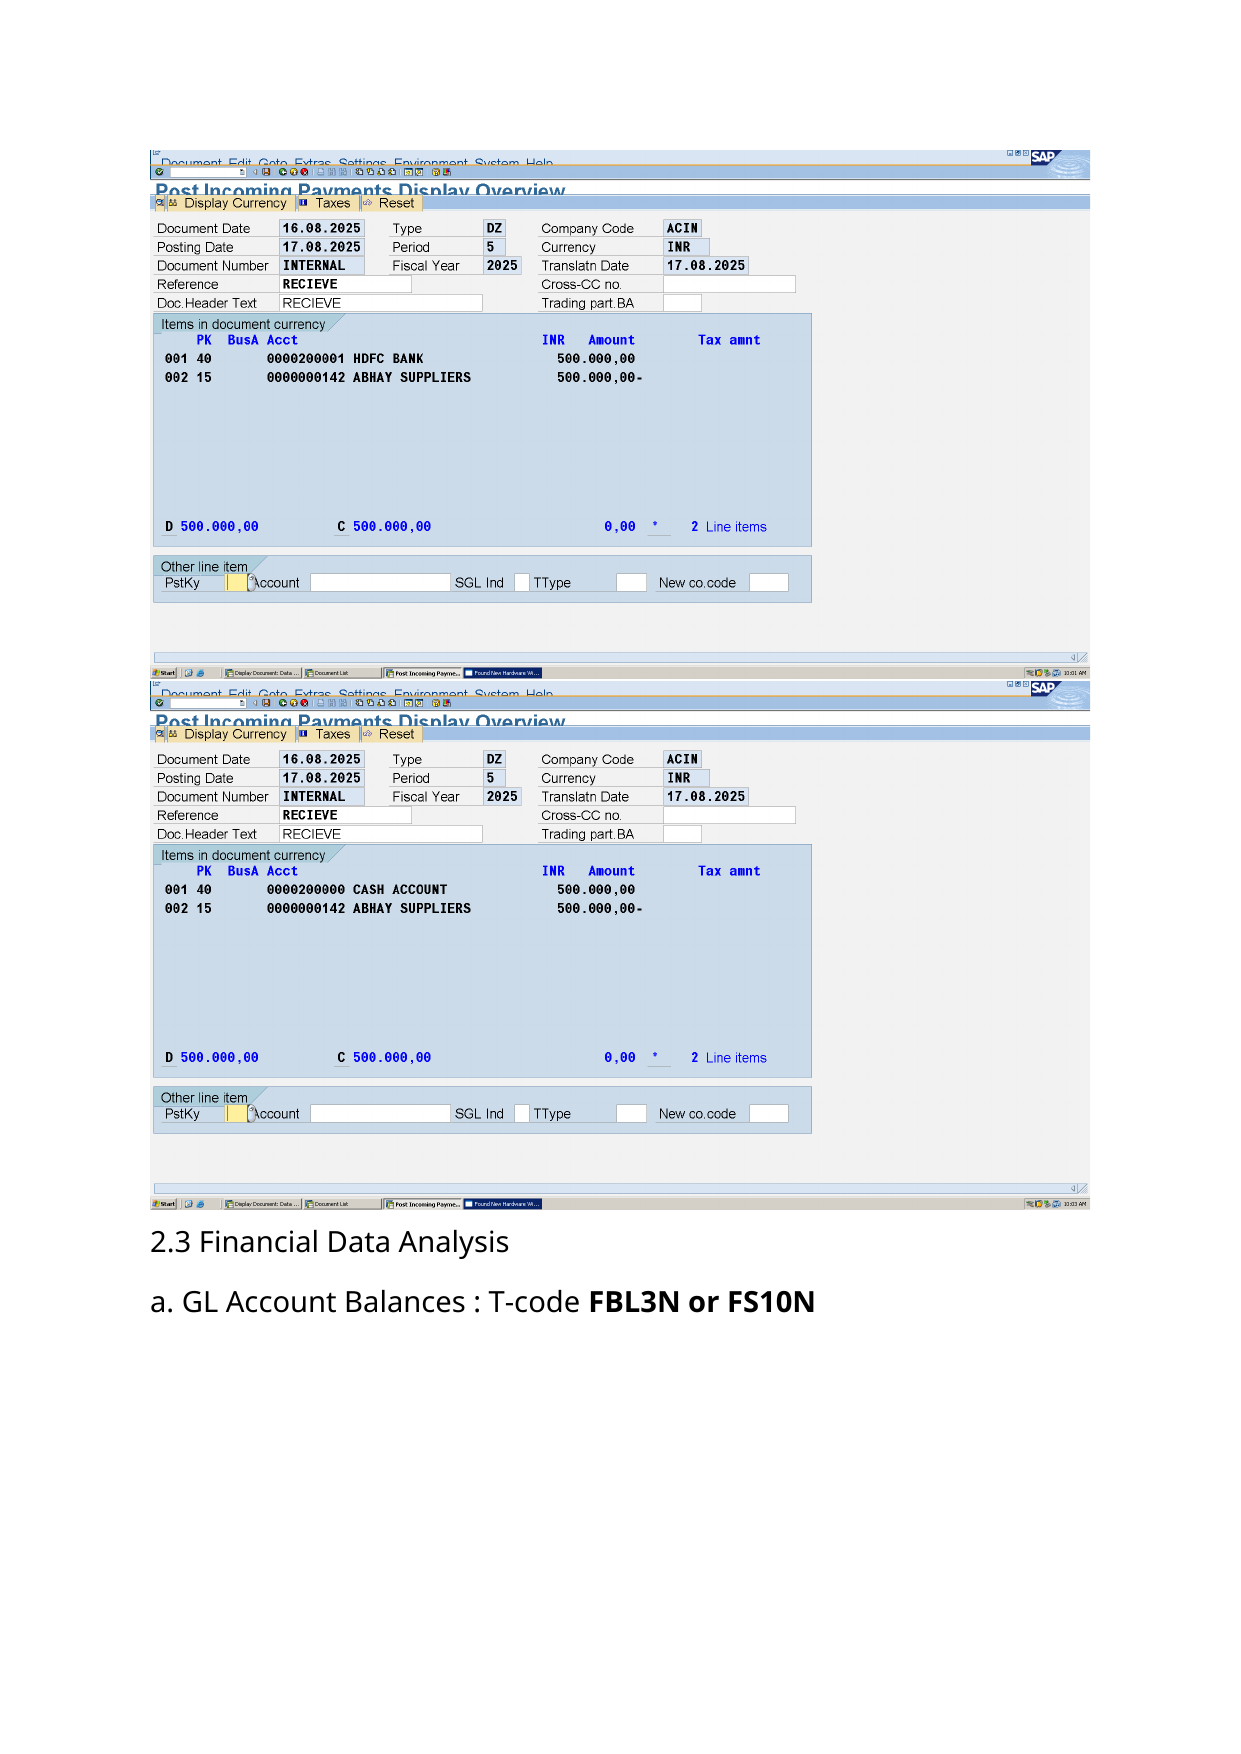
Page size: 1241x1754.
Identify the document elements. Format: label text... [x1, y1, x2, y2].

text a. GL Account Balances : T-code FBL3N or FS10N [150, 1281, 1090, 1321]
text 2.3 Financial Data Analysis [150, 1210, 1090, 1261]
picture [150, 150, 1091, 679]
picture [150, 681, 1091, 1210]
